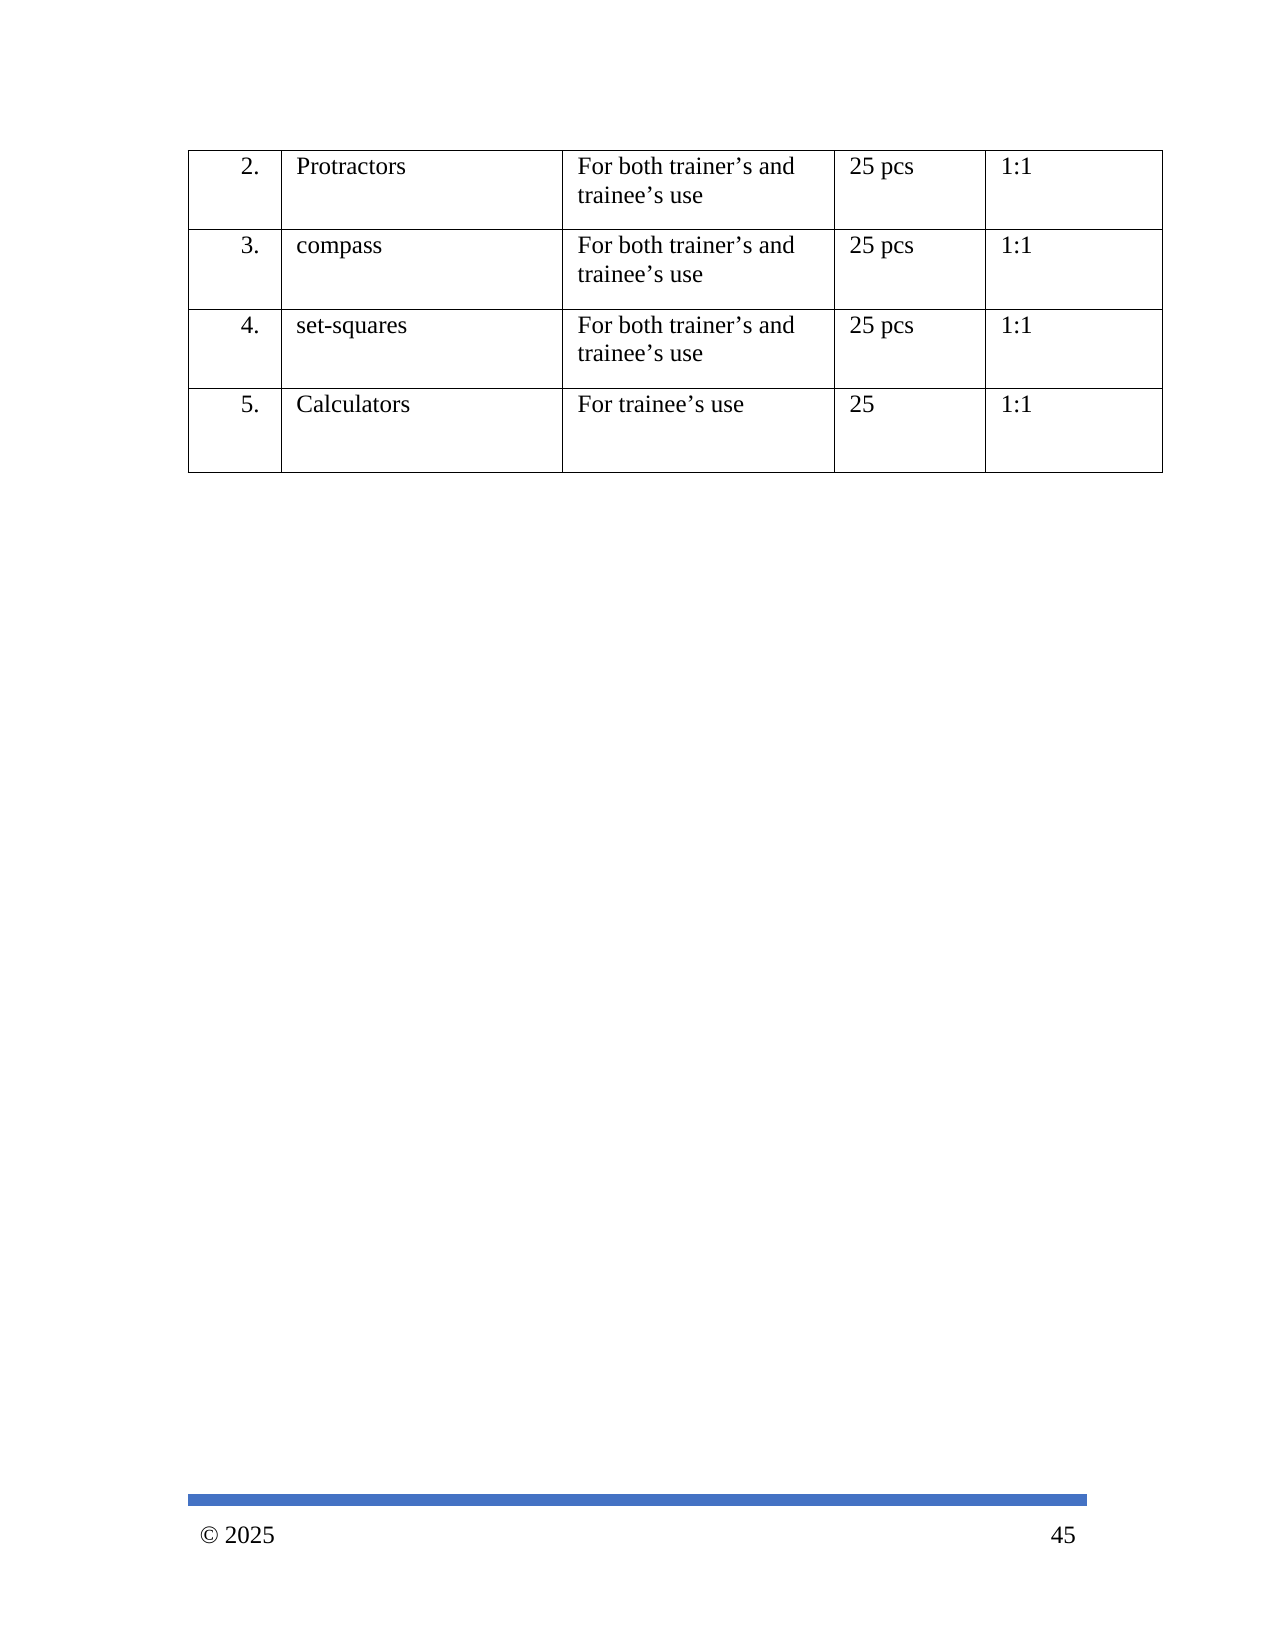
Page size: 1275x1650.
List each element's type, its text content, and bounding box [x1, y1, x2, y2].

table_cell [189, 230, 281, 309]
table_cell [189, 310, 281, 388]
table_cell For both trainer’s and trainee’s use [563, 230, 834, 309]
table_cell For trainee’s use [563, 389, 834, 472]
table_cell Protractors [282, 151, 562, 229]
table_cell 1:1 [986, 389, 1162, 472]
table_cell 1:1 [986, 151, 1162, 229]
table_cell set-squares [282, 310, 562, 388]
table_cell For both trainer’s and trainee’s use [563, 310, 834, 388]
table_cell [189, 389, 281, 472]
table_cell 1:1 [986, 310, 1162, 388]
table_cell 1:1 [986, 230, 1162, 309]
table_cell [189, 151, 281, 229]
table_cell 25 pcs [835, 230, 985, 309]
table_cell 25 [835, 389, 985, 472]
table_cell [563, 151, 834, 229]
table_cell 25 pcs [835, 310, 985, 388]
table_cell 25 pcs [835, 151, 985, 229]
table_cell compass [282, 230, 562, 309]
table_cell Calculators [282, 389, 562, 472]
